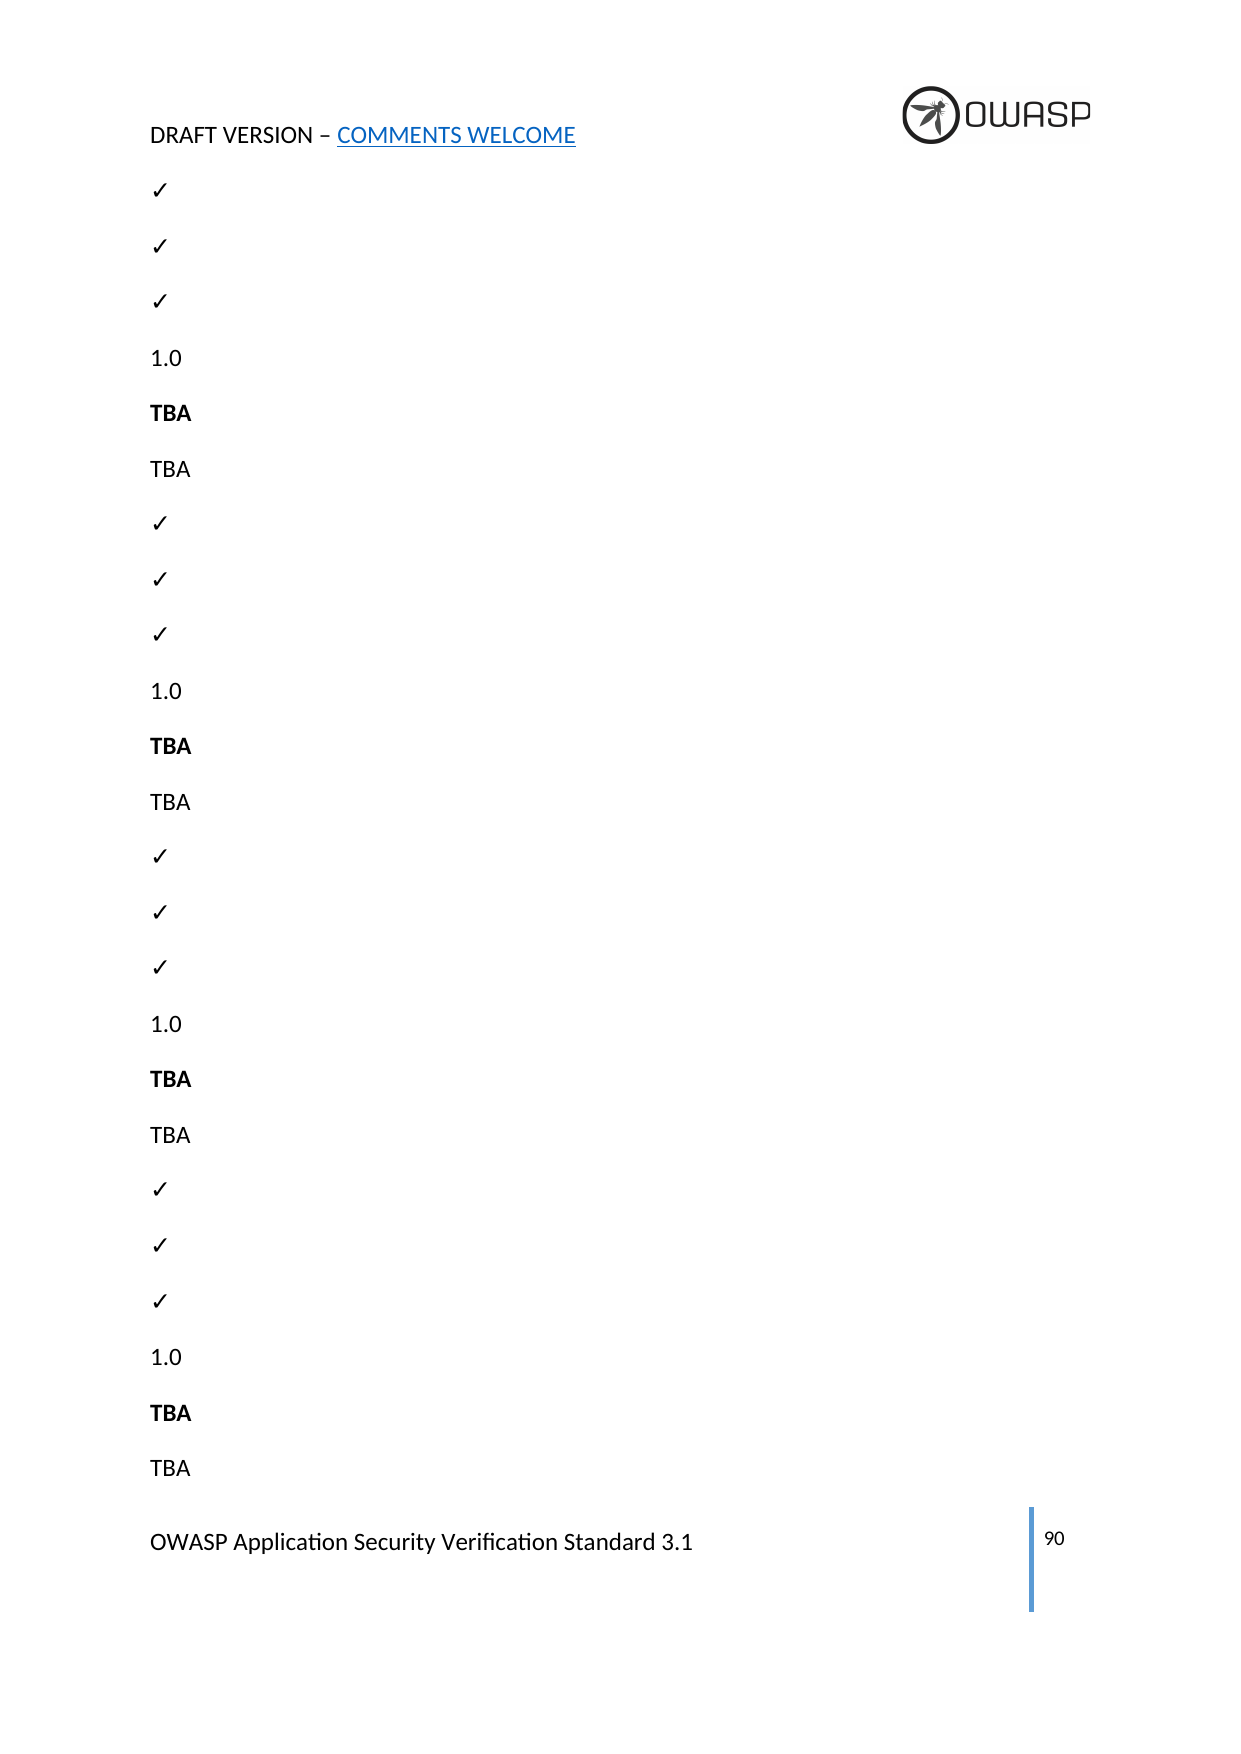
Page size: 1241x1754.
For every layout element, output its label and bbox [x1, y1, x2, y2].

picture [902, 86, 1091, 144]
